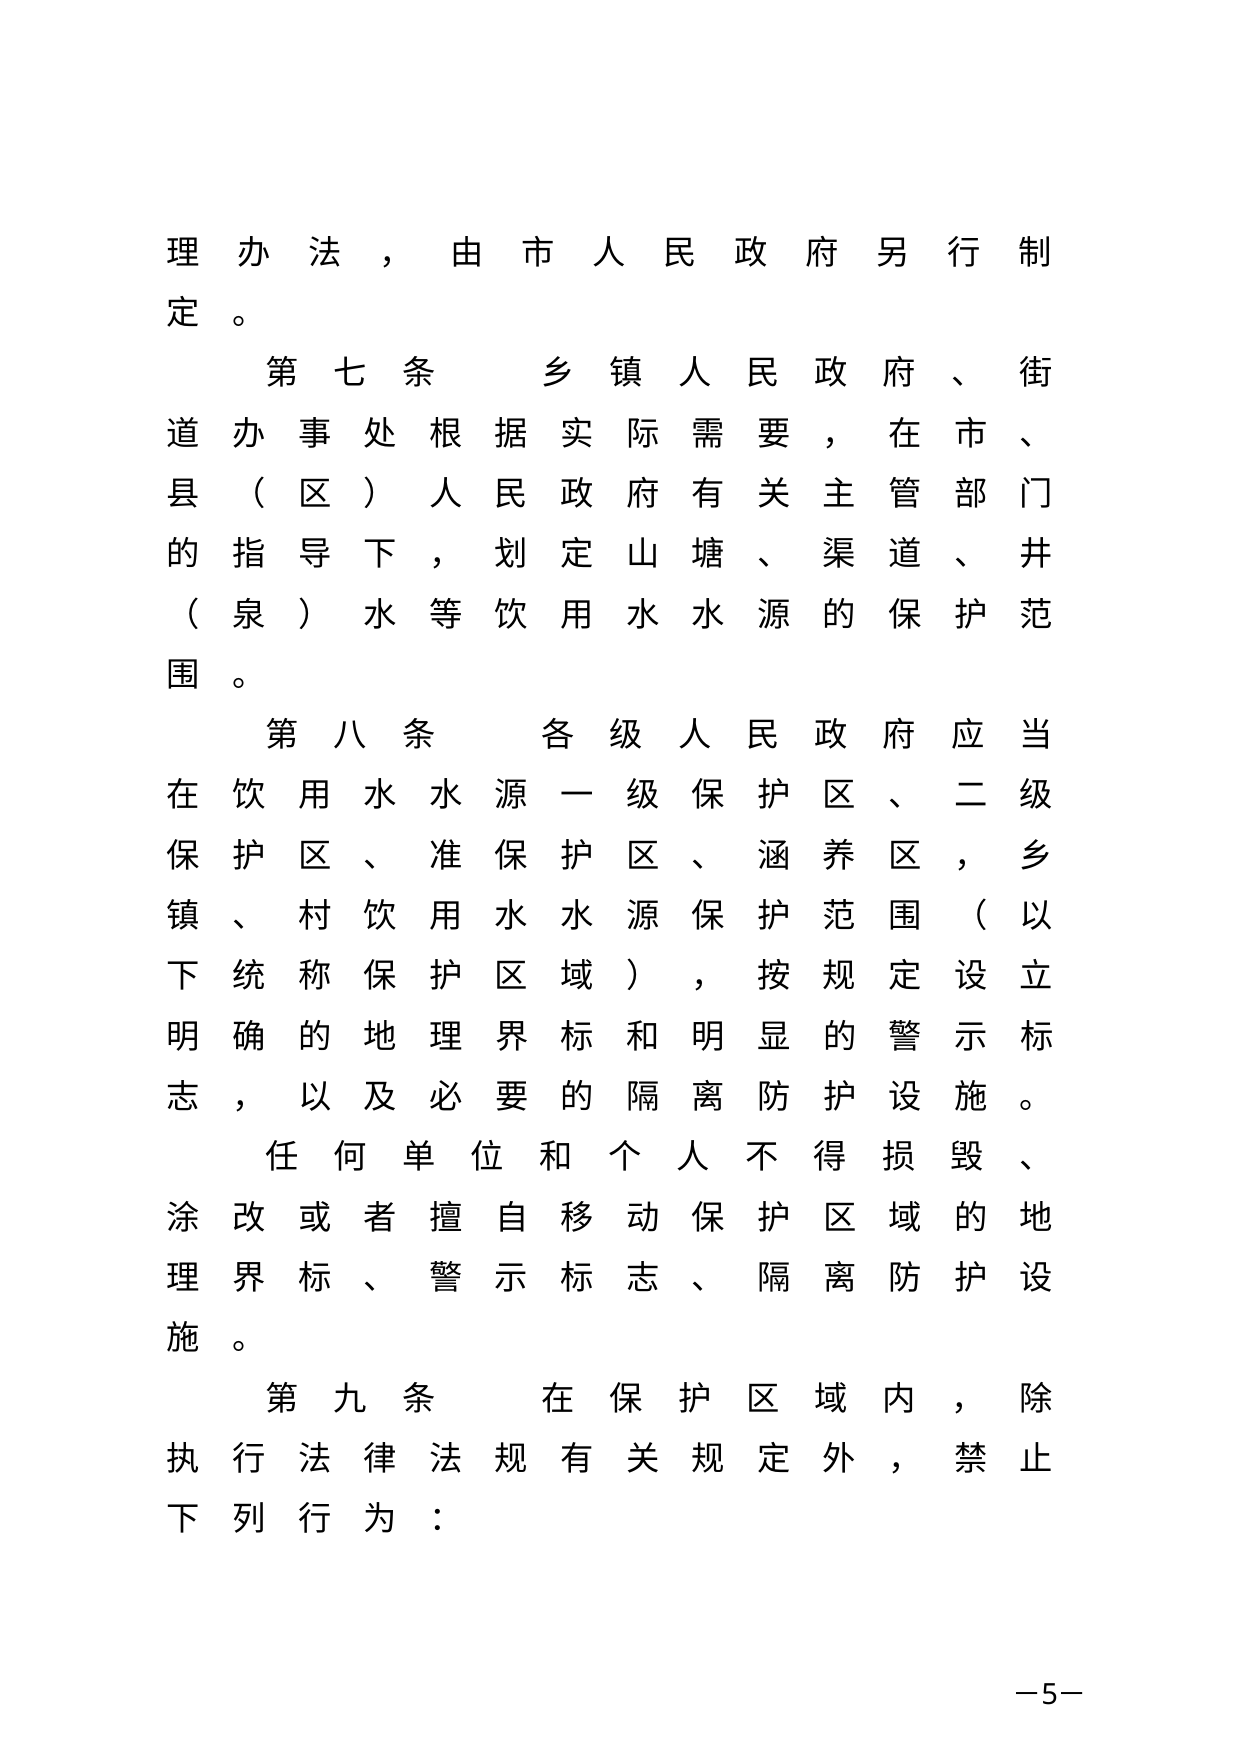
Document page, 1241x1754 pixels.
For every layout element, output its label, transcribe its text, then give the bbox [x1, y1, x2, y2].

text 第七条 乡镇人民政府、街道办事处根据实际需要，在市、县（区）人民政府有关主管部门的指导下，划定山塘、渠道、井（泉）水等饮用水水源的保护范围。 [167, 340, 1085, 702]
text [167, 219, 1085, 340]
text 第九条 在保护区域内，除执行法律法规有关规定外，禁止下列行为： [167, 1365, 1085, 1546]
text 第八条 各级人民政府应当在饮用水水源一级保护区、二级保护区、准保护区、涵养区，乡镇、村饮用水水源保护范围（以下统称保护区域），按规定设立明确的地理界标和明显的警示标志，以及必要的隔离防护设施。 [167, 702, 1085, 1124]
text 任何单位和个人不得损毁、涂改或者擅自移动保护区域的地理界标、警示标志、隔离防护设施。 [167, 1124, 1085, 1365]
